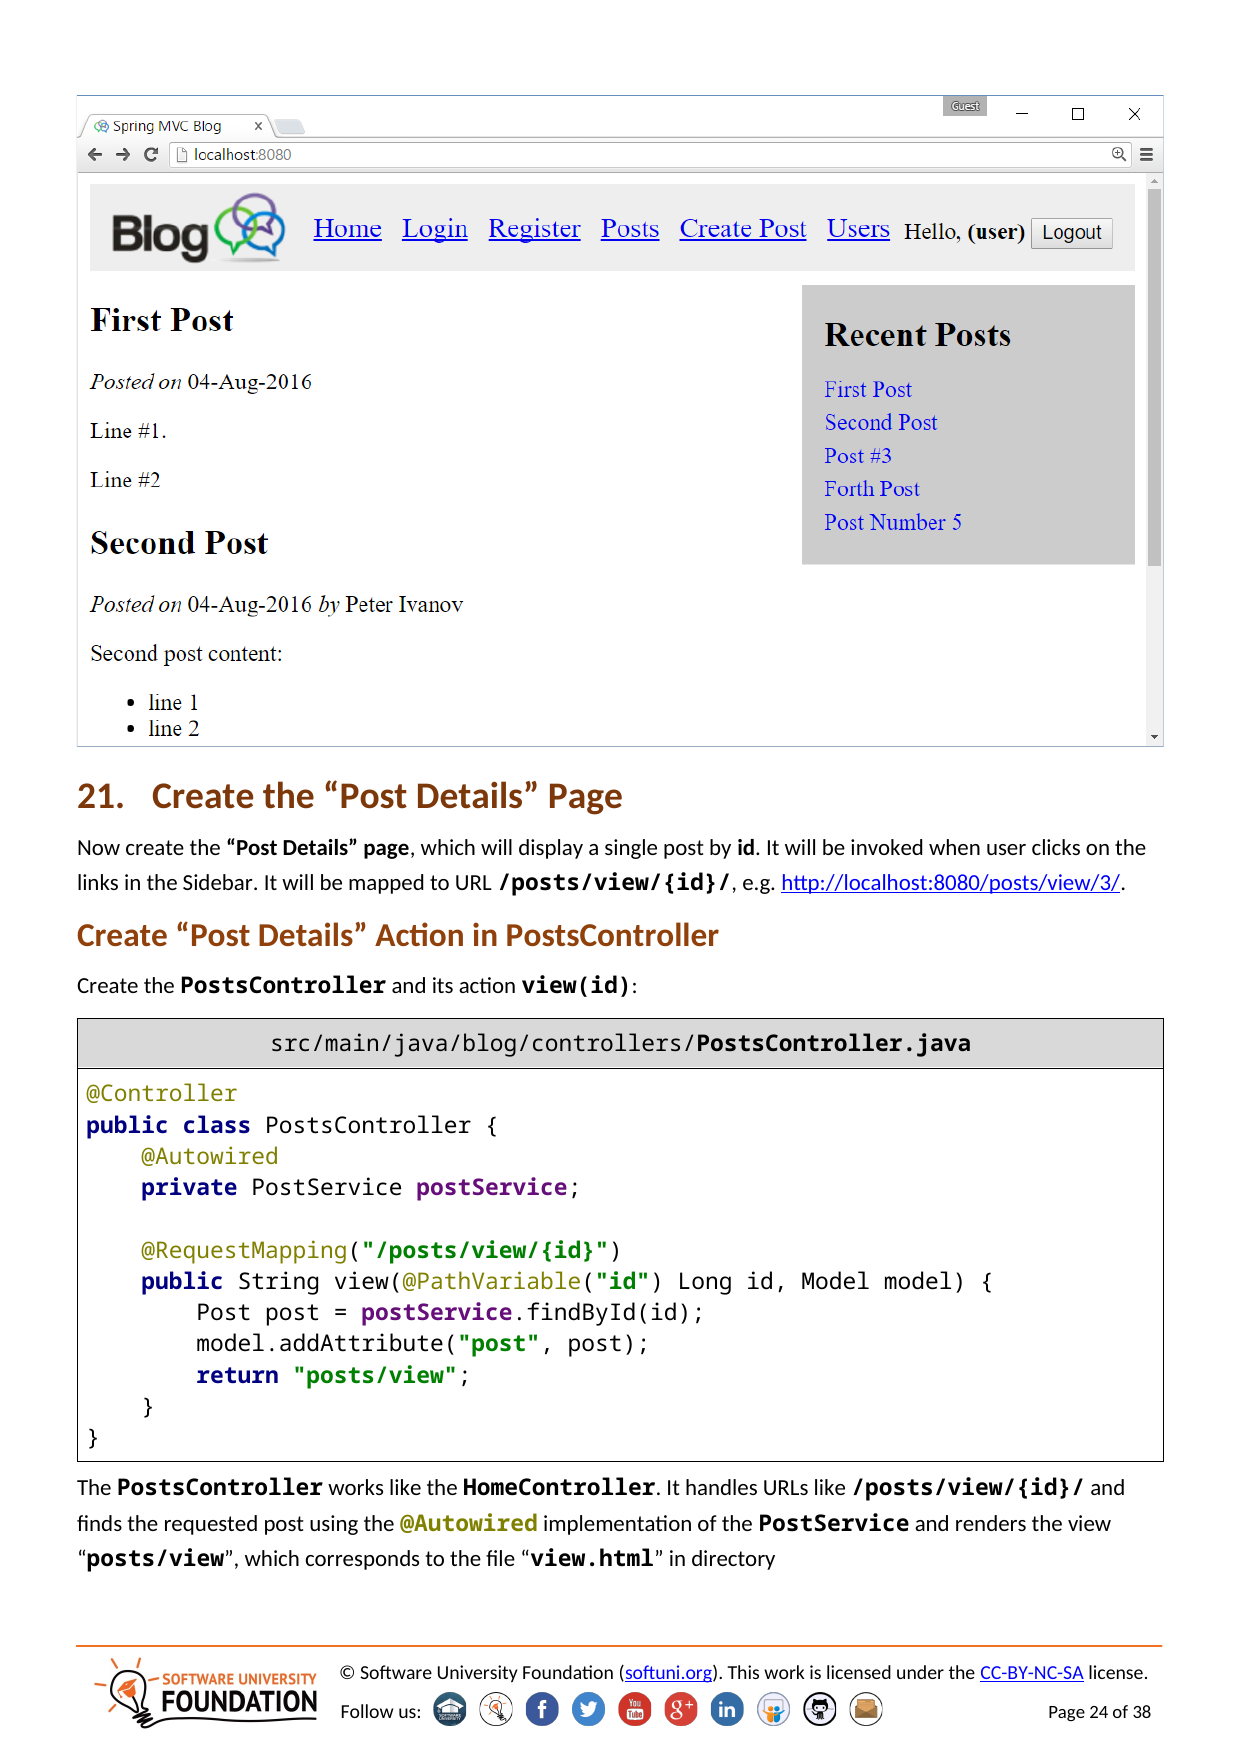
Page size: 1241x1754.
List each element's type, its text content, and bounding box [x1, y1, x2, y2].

picture [710, 1692, 744, 1726]
subtitle Create “Post Details” Action in PostsController [77, 914, 1163, 954]
picture [664, 1692, 698, 1726]
picture [479, 1692, 513, 1726]
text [77, 1471, 1163, 1574]
subtitle Create the “Post Details” Page [77, 772, 1163, 817]
table_header src/main/java/blog/controllers/PostsController.java [78, 1019, 1163, 1067]
picture [93, 1656, 317, 1729]
picture [618, 1692, 652, 1726]
picture [433, 1692, 467, 1726]
table_cell @Controller public class PostsController { @Autowired private PostService postService; @RequestMapping("/posts/view/{id}") public String view(@PathVariable("id") Long id, Model model) { Post post = postService.findById(id); model.addAttribute("post", post); return "posts/view"; } } [78, 1069, 1163, 1461]
picture [803, 1692, 837, 1726]
picture [849, 1692, 883, 1726]
picture [572, 1692, 605, 1726]
text Now create the “Post Details” page, which will display a single post by id. It will be invoked when user clicks on the links in the Sidebar. It will be mapped to URL /posts/view/{id}/, e.g. http://localhost:8080/posts/view/3/. [77, 833, 1163, 897]
picture [76, 95, 1164, 747]
picture [757, 1692, 790, 1726]
picture [525, 1692, 559, 1726]
text Create the PostsController and its action view(id): [77, 969, 1163, 1000]
